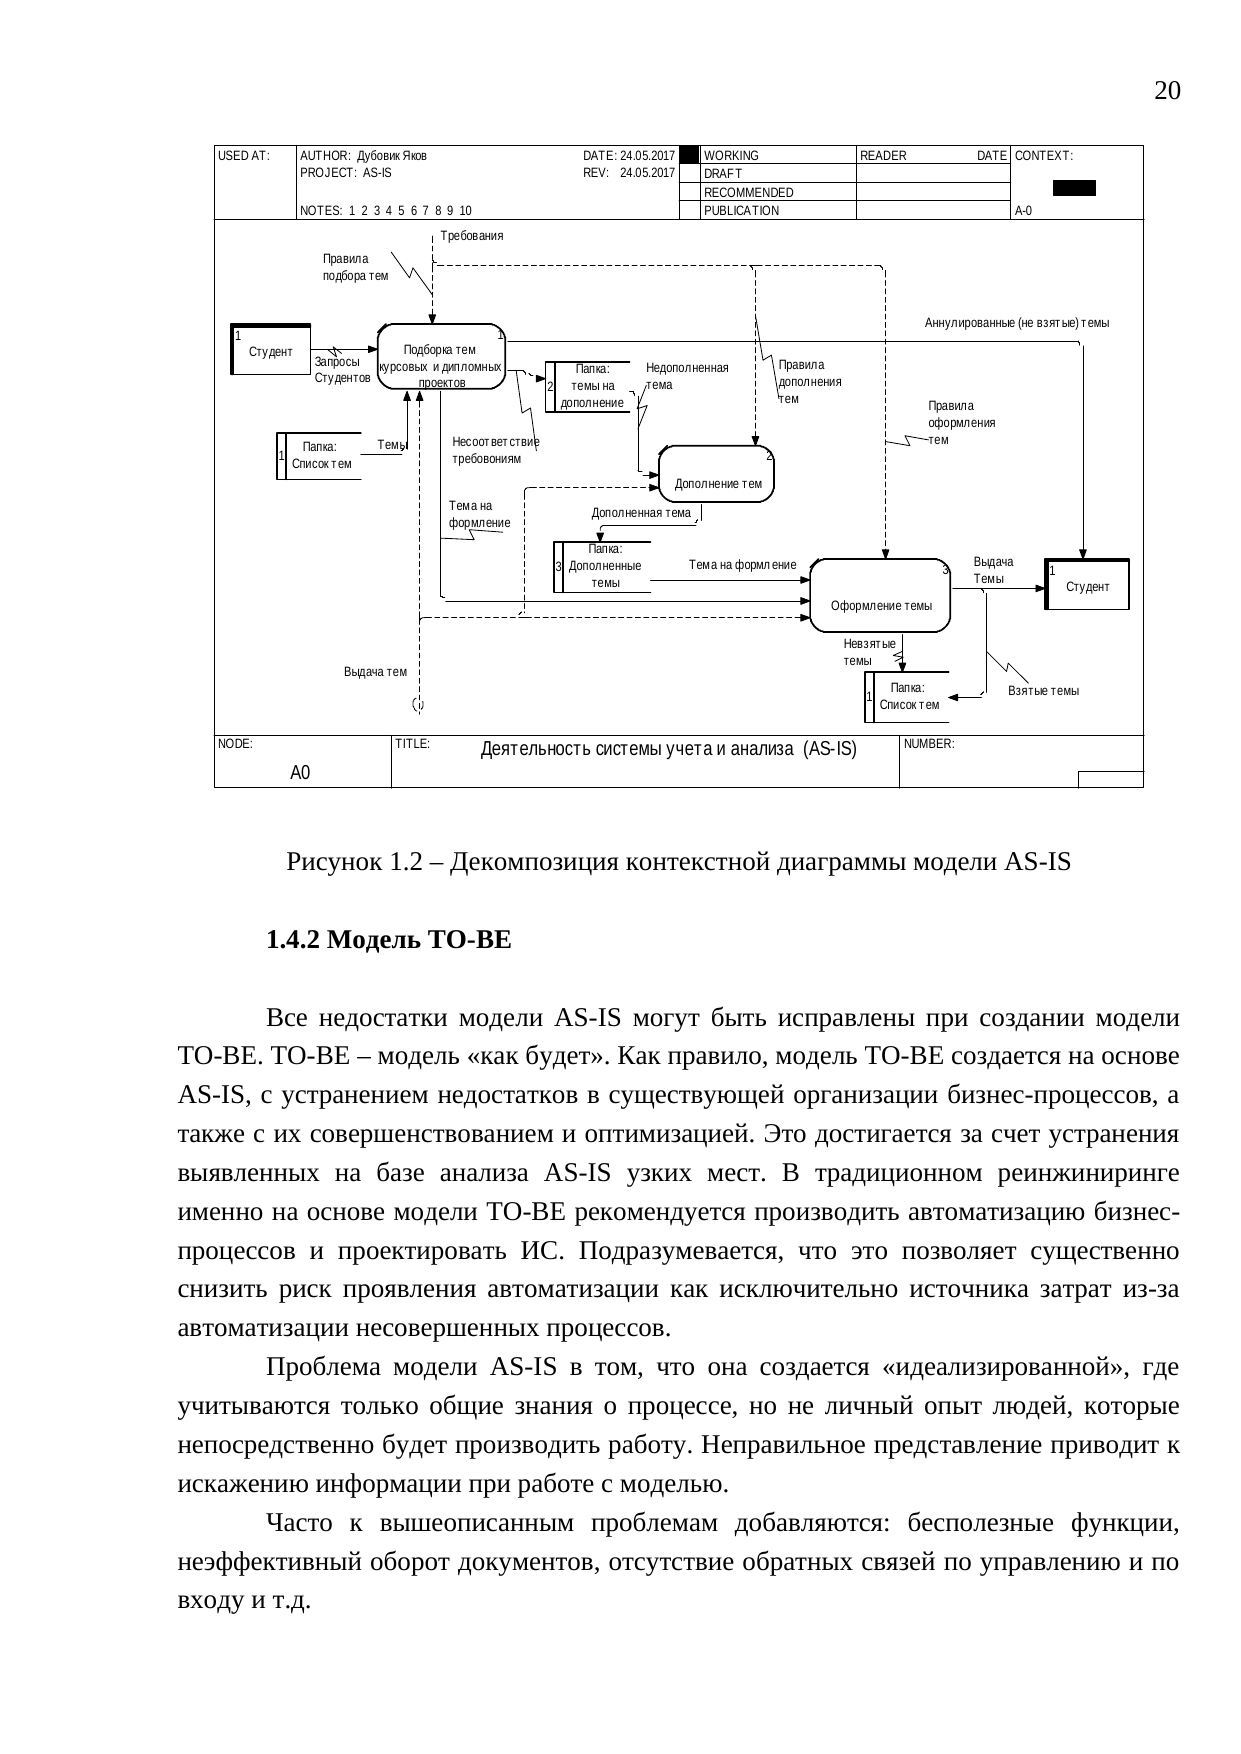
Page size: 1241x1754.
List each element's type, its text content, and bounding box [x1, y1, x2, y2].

text Часто к вышеописанным проблемам добавляются: бесполезные функции, неэффективный оборот документов, отсутствие обратных связей по управлению и по входу и т.д. [177, 1506, 1181, 1614]
text Все недостатки модели AS-IS могут быть исправлены при создании модели TO-BE. TO-BE – модель «как будет». Как правило, модель TO-BE создается на основе AS-IS, с устранением недостатков в существующей организации бизнес-процессов, а также с их совершенствованием и оптимизацией. Это достигается за счет устранения выявленных на базе анализа AS-IS узких мест. В традиционном реинжиниринге именно на основе модели TO-BE рекомендуется производить автоматизацию бизнес-процессов и проектировать ИС. Подразумевается, что это позволяет существенно снизить риск проявления автоматизации как исключительно источника затрат из-за автоматизации несовершенных процессов. [177, 1001, 1181, 1343]
text Проблема модели AS-IS в том, что она создается «идеализированной», где учитываются только общие знания о процессе, но не личный опыт людей, которые непосредственно будет производить работу. Неправильное представление приводит к искажению информации при работе с моделью. [177, 1350, 1181, 1498]
text 1.4.2 Модель TO-BE [266, 923, 1181, 954]
text Рисунок 1.2 – Декомпозиция контекстной диаграммы модели AS-IS [177, 845, 1181, 876]
